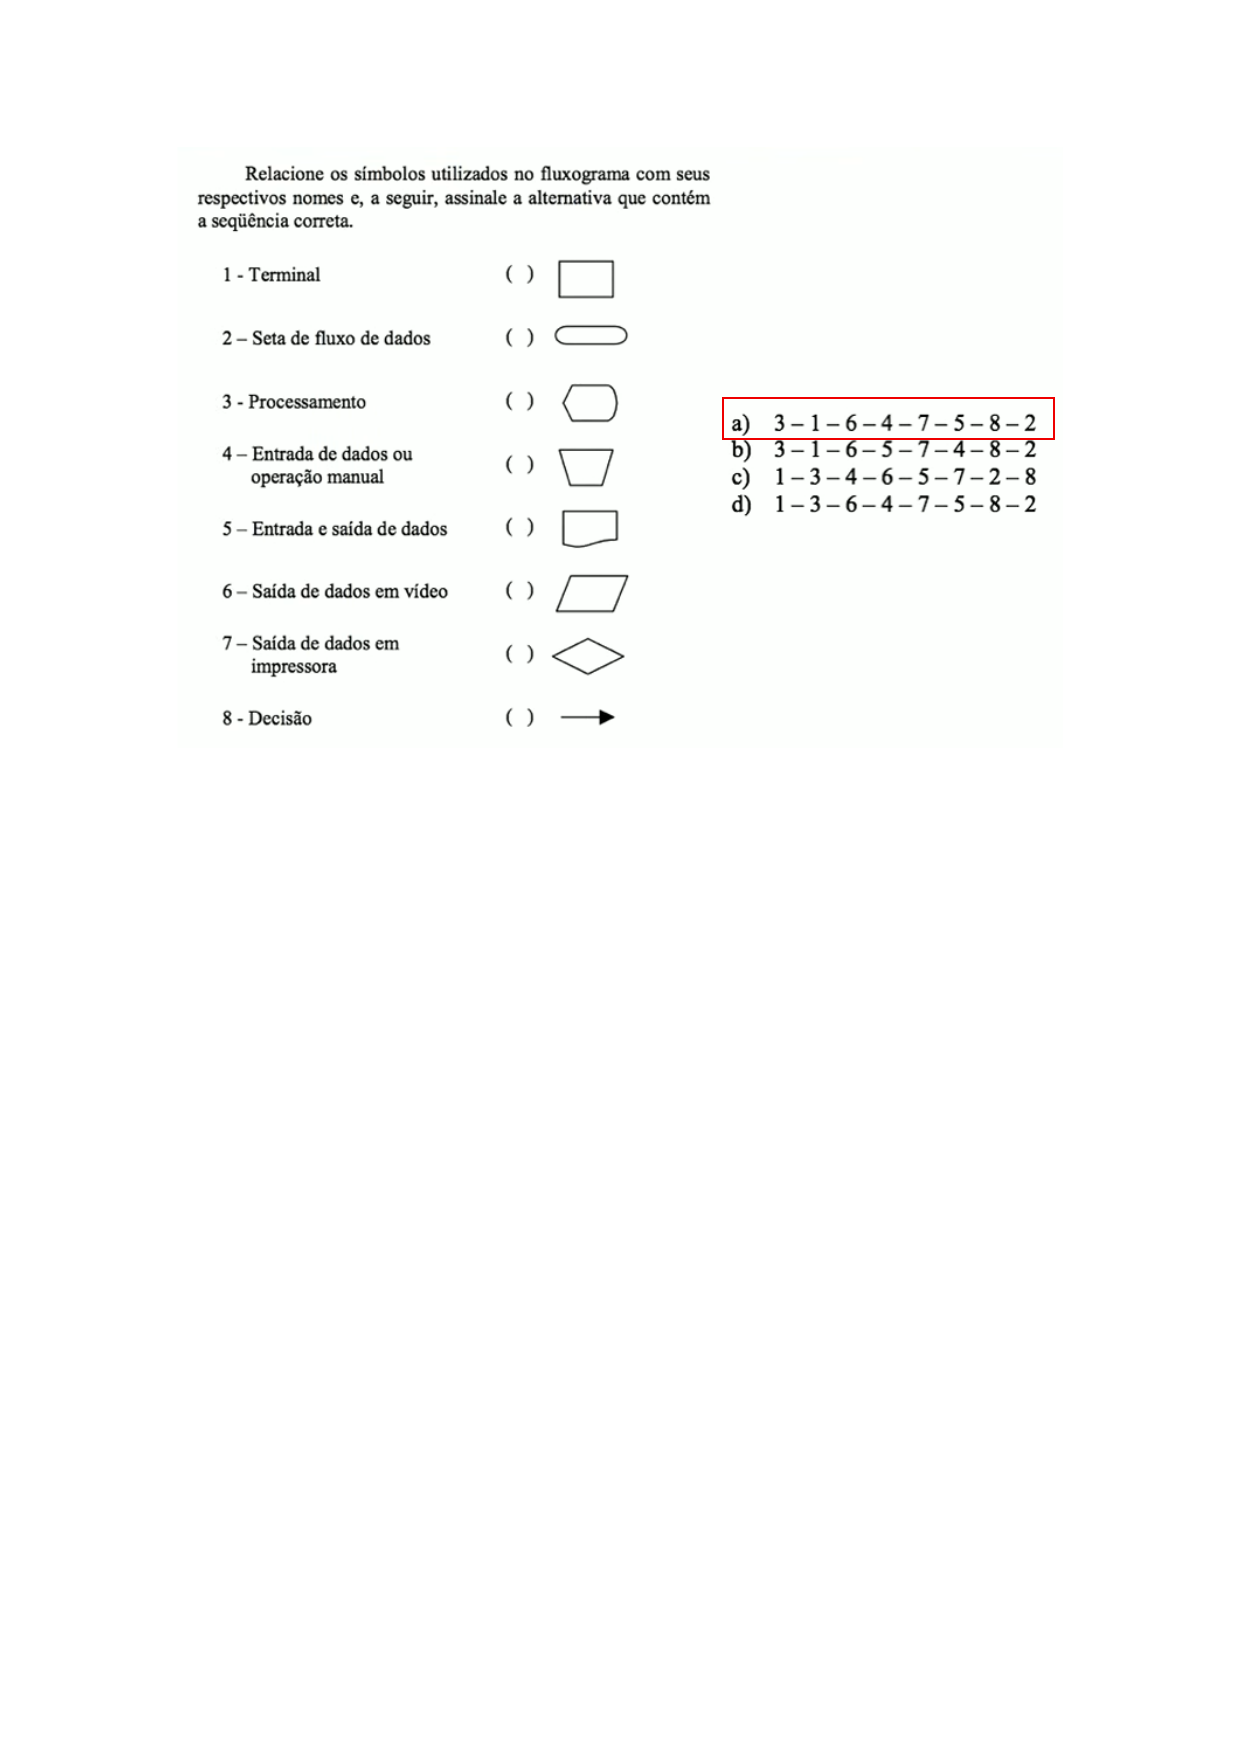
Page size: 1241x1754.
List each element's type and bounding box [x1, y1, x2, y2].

picture [177, 147, 1063, 748]
